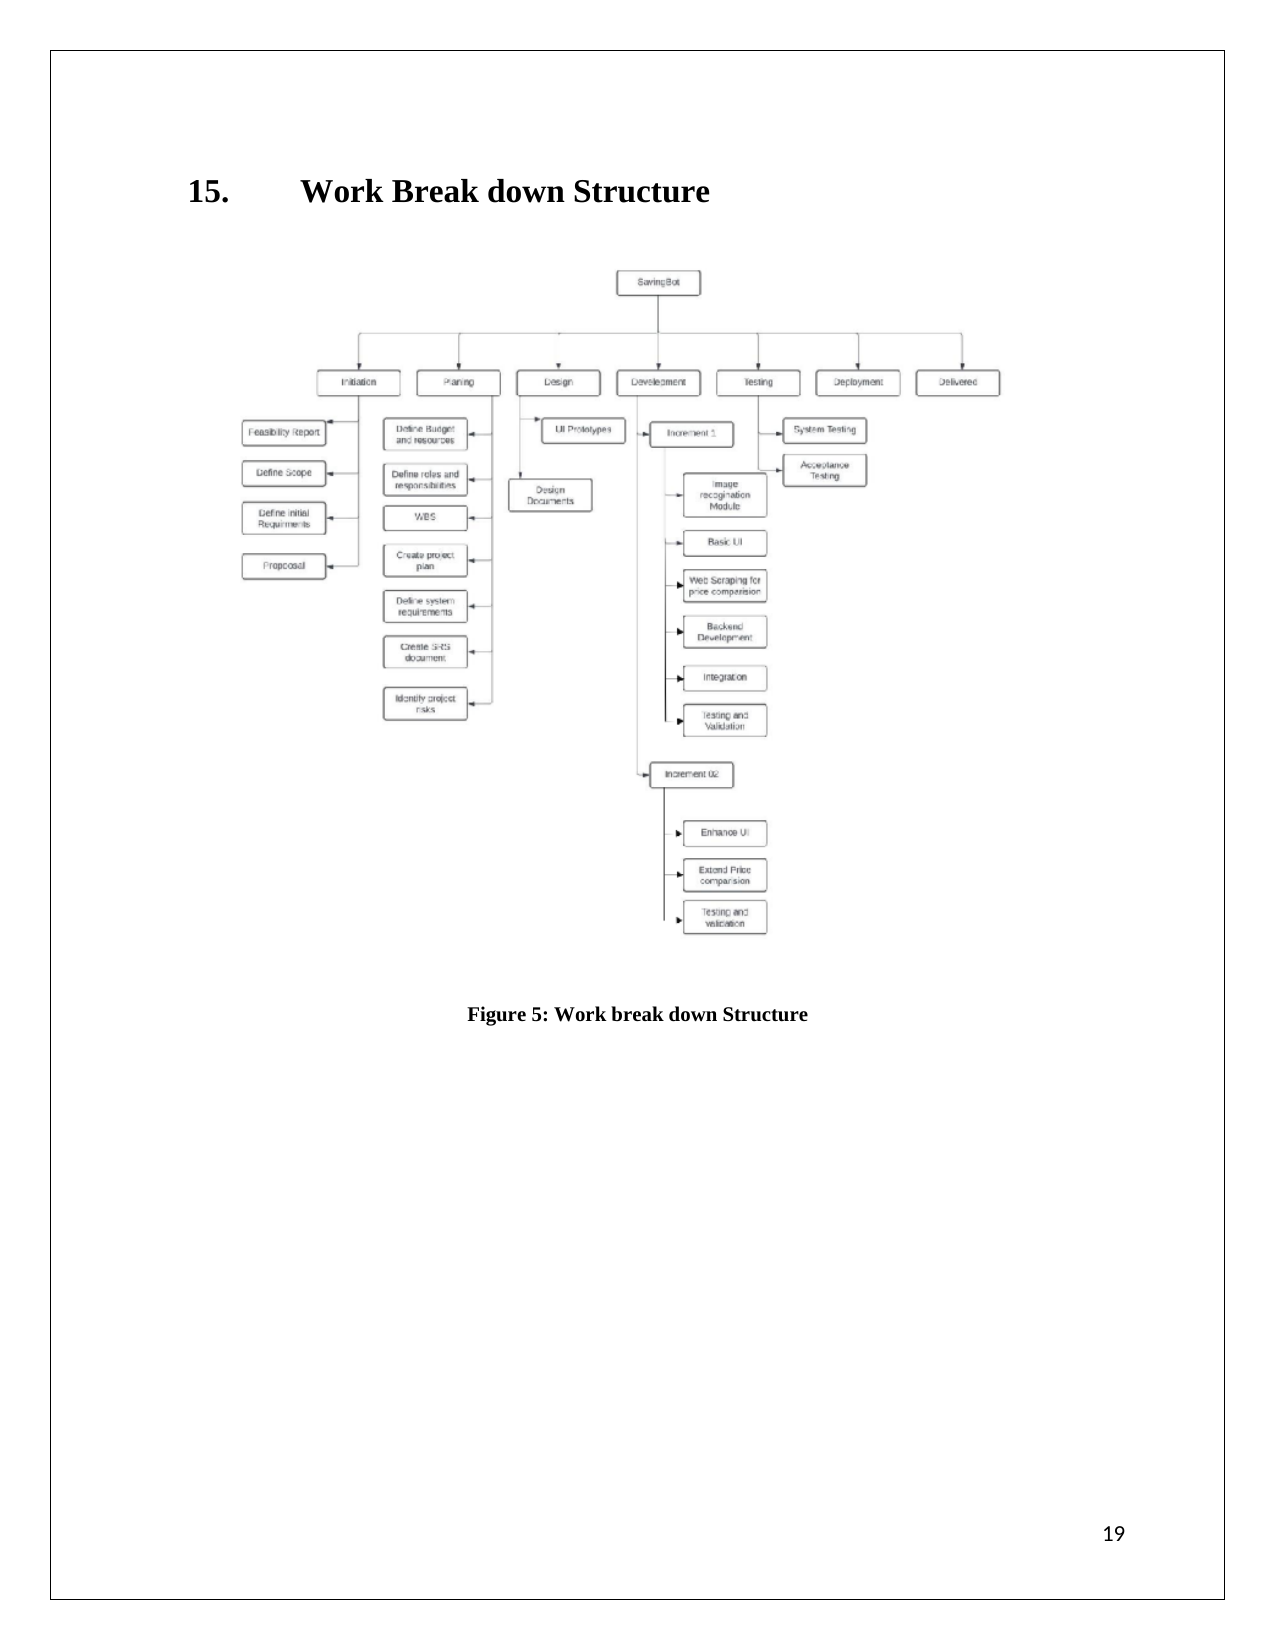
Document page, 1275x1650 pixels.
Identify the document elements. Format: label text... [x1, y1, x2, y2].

picture [180, 244, 1095, 952]
subtitle Work Break down Structure [187, 171, 1125, 209]
text Figure 5: Work break down Structure [150, 1002, 1125, 1026]
